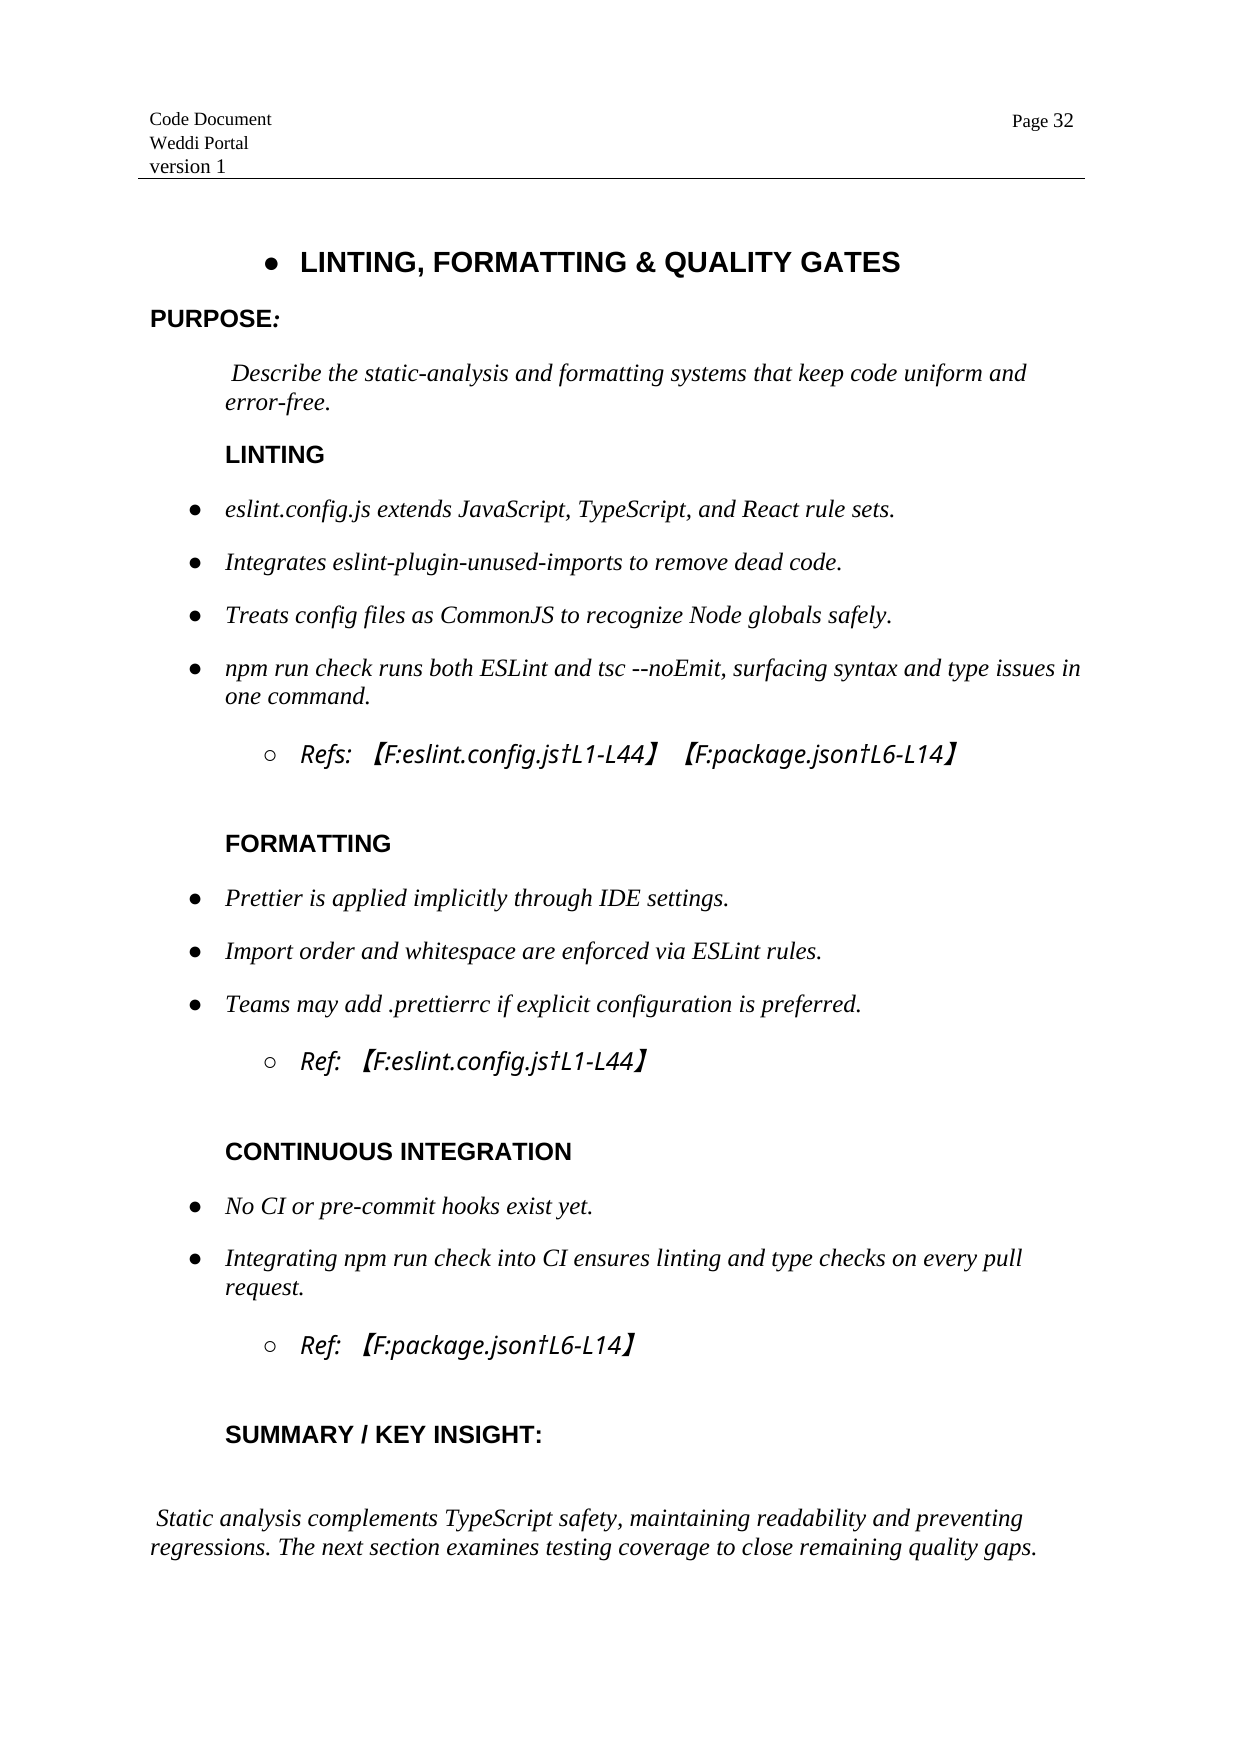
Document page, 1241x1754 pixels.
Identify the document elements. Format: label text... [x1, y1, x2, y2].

list No CI or pre-commit hooks exist yet. [187, 1191, 1090, 1243]
subtitle FORMATTING [225, 829, 1090, 858]
list Integrating npm run check into CI ensures linting and type checks on every pull request. [187, 1243, 1090, 1325]
list Teams may add .prettierrc if explicit configuration is preferred. [187, 989, 1090, 1042]
text Static analysis complements TypeScript safety, maintaining readability and preventing regressions. The next section examines testing coverage to close remaining quality gaps. [150, 1474, 1090, 1560]
subtitle CONTINUOUS INTEGRATION [225, 1137, 1090, 1166]
list npm run check runs both ESLint and tsc --noEmit, surfacing syntax and type issues in one command. [187, 653, 1090, 734]
text Describe the static-analysis and formatting systems that keep code uniform and error-free. [225, 358, 1090, 415]
list Prettier is applied implicitly through IDE settings. [187, 883, 1090, 936]
subtitle SUMMARY / KEY INSIGHT: [225, 1420, 1090, 1449]
list Import order and whitespace are enforced via ESLint rules. [187, 936, 1090, 989]
subtitle LINTING, FORMATTING & QUALITY GATES [225, 246, 1090, 279]
text PURPOSE: [150, 304, 1090, 333]
list Integrates eslint-plugin-unused-imports to remove dead code. [187, 547, 1090, 600]
list Treats config files as CommonJS to recognize Node globals safely. [187, 600, 1090, 653]
subtitle LINTING [225, 440, 1090, 469]
list eslint.config.js extends JavaScript, TypeScript, and React rule sets. [187, 494, 1090, 547]
